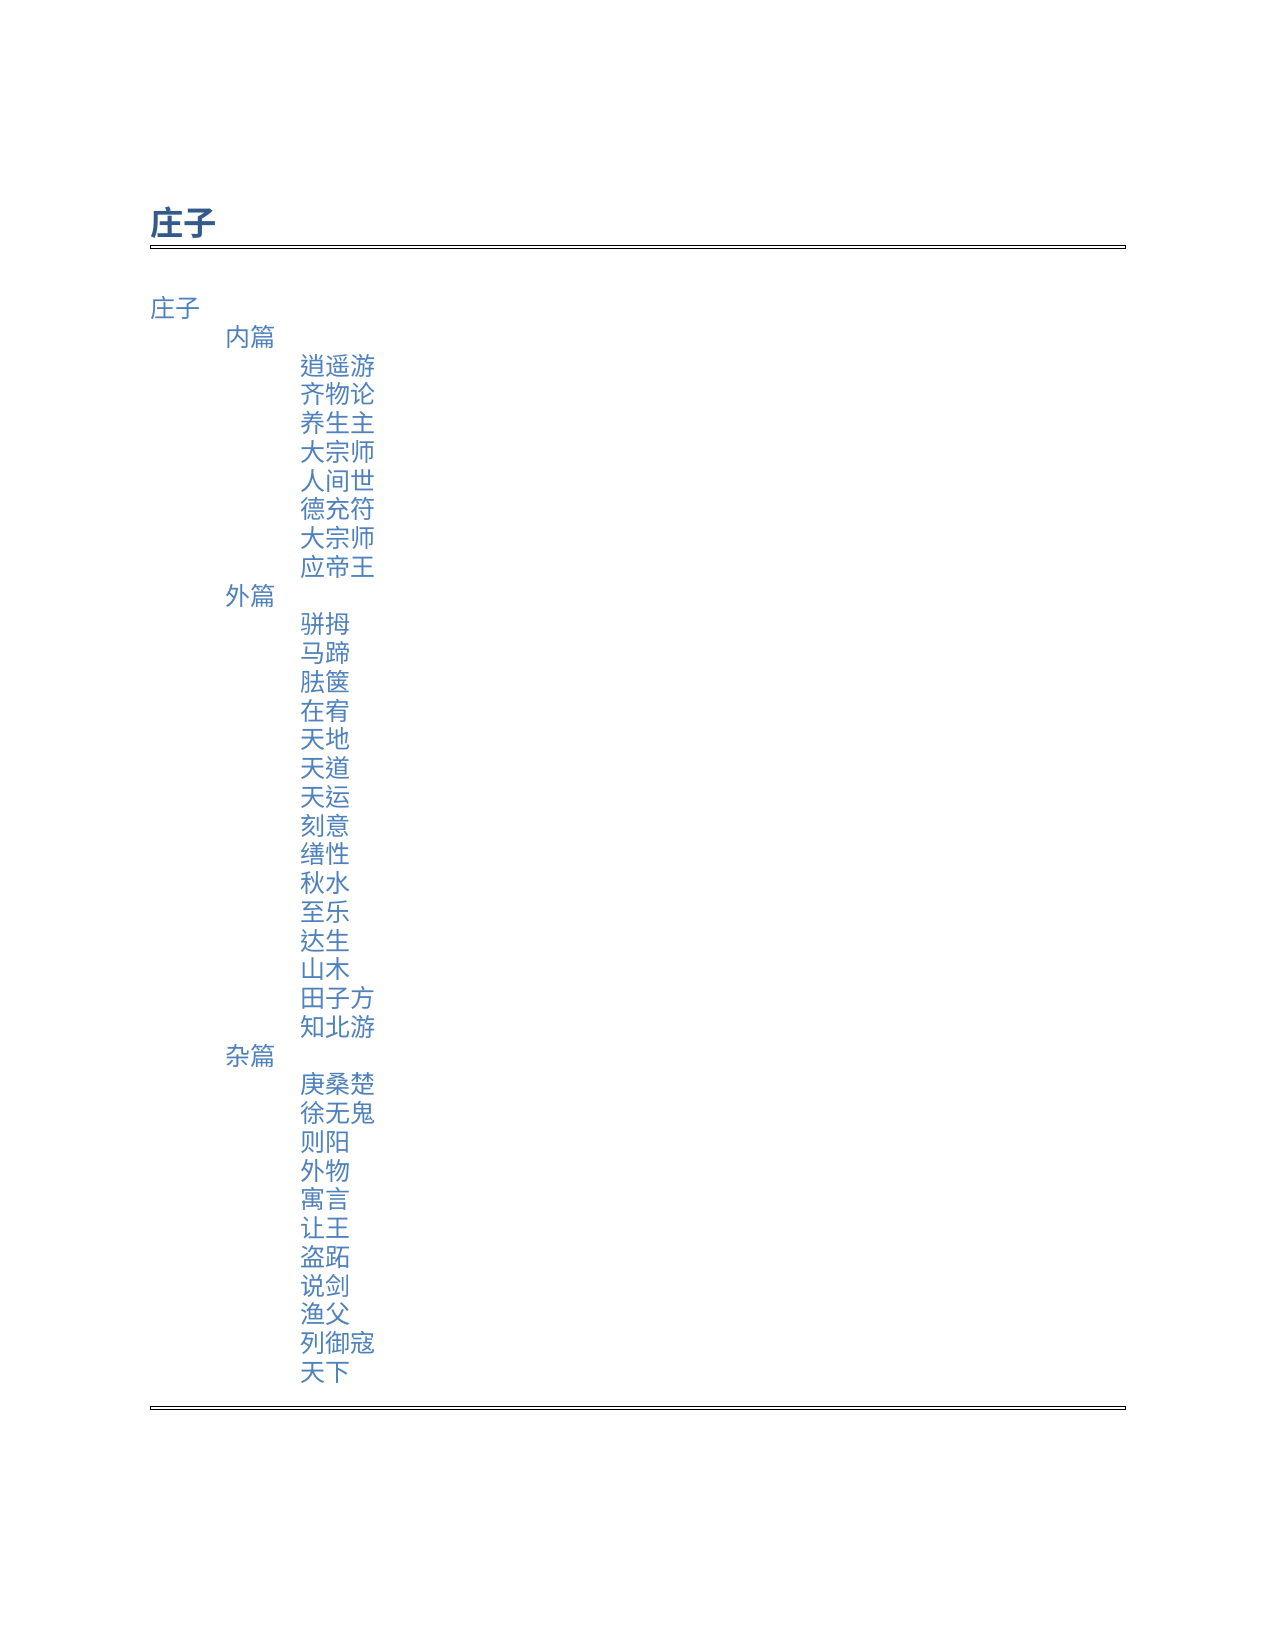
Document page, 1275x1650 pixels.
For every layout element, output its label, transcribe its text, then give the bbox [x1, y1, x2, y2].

subtitle 庄子 [150, 200, 1125, 245]
text 庄子 内篇 逍遥游 齐物论 养生主 大宗师 人间世 德充符 大宗师 应帝王 外篇 骈拇 马蹄 胠箧 在宥 天地 天道 天运 刻意 缮性 秋水 至乐 达生 山木 田子方 知北游 杂篇 庚桑楚 徐无鬼 则阳 外物 寓言 让王 盗跖 说剑 渔父 列御寇 天下 [150, 295, 1125, 1387]
